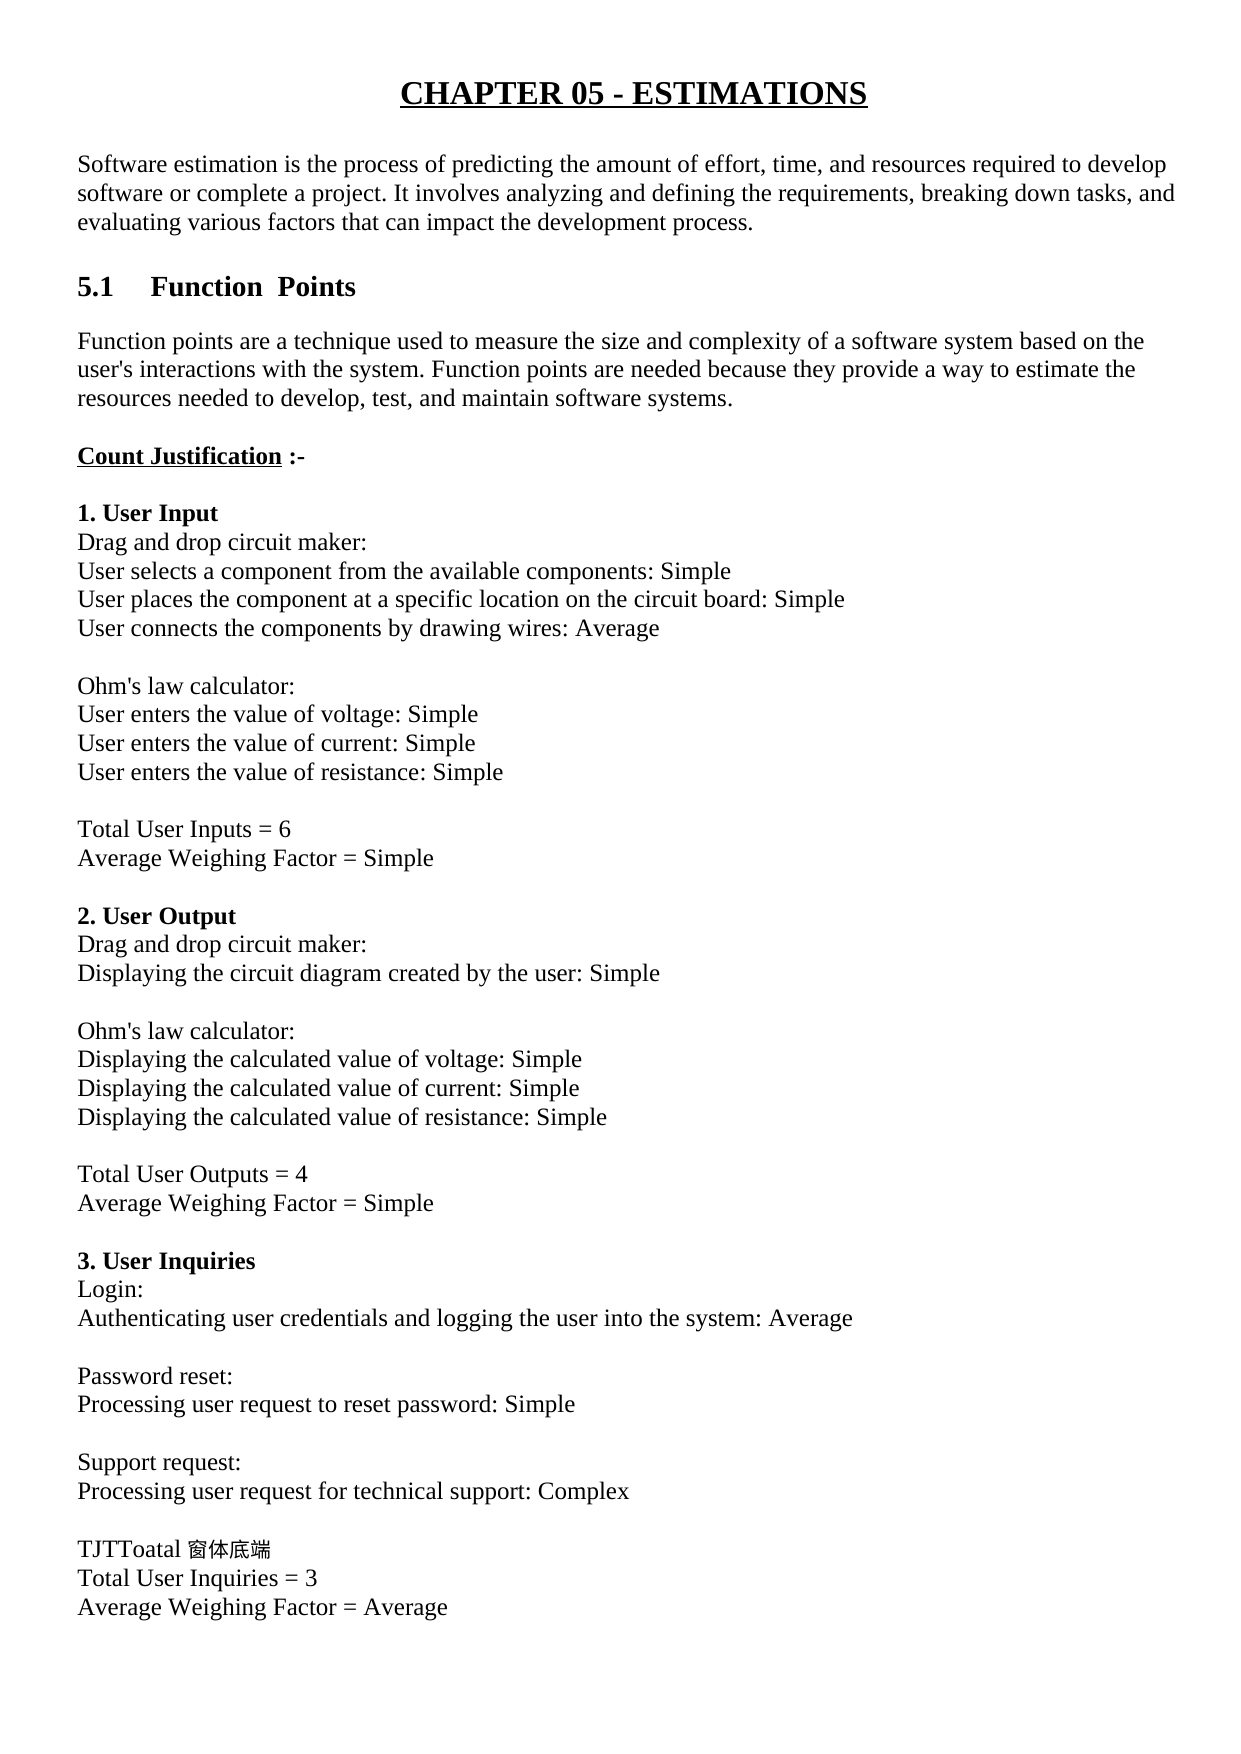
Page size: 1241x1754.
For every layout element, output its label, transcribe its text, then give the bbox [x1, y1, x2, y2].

text CHAPTER 05 - ESTIMATIONS [77, 73, 1190, 111]
text Login: [77, 1274, 1190, 1303]
text User enters the value of resistance: Simple [77, 757, 1190, 786]
list User Inquiries [77, 1246, 1190, 1274]
text Displaying the calculated value of current: Simple [77, 1073, 1190, 1102]
text Software estimation is the process of predicting the amount of effort, time, and resources required to develop software or complete a project. It involves analyzing and defining the requirements, breaking down tasks, and evaluating various factors that can impact the development process. [77, 149, 1190, 236]
text Total User Inquiries = 3 [77, 1563, 1190, 1592]
text User selects a component from the available components: Simple [77, 556, 1190, 584]
text Average Weighing Factor = Simple [77, 843, 1190, 872]
text Total User Outputs = 4 [77, 1159, 1190, 1188]
text 5.1 Function Points [77, 269, 1190, 303]
text Ohm's law calculator: [77, 1016, 1190, 1044]
text User connects the components by drawing wires: Average [77, 613, 1190, 642]
text Displaying the calculated value of voltage: Simple [77, 1044, 1190, 1073]
text Total User Inputs = 6 [77, 814, 1190, 843]
text User places the component at a specific location on the circuit board: Simple [77, 584, 1190, 613]
text Ohm's law calculator: [77, 671, 1190, 699]
text Support request: [77, 1447, 1190, 1476]
text Count Justification :- [77, 441, 1190, 469]
text Function points are a technique used to measure the size and complexity of a software system based on the user's interactions with the system. Function points are needed because they provide a way to estimate the resources needed to develop, test, and maintain software systems. [77, 326, 1190, 412]
text User enters the value of current: Simple [77, 728, 1190, 757]
text Password reset: [77, 1361, 1190, 1389]
text User enters the value of voltage: Simple [77, 699, 1190, 728]
text Average Weighing Factor = Simple [77, 1188, 1190, 1217]
list User Output [77, 901, 1190, 929]
text Displaying the circuit diagram created by the user: Simple [77, 958, 1190, 987]
list User Input [77, 498, 1190, 527]
text Drag and drop circuit maker: [77, 527, 1190, 556]
text Drag and drop circuit maker: [77, 929, 1190, 958]
text Average Weighing Factor = Average [77, 1592, 1190, 1621]
text Authenticating user credentials and logging the user into the system: Average [77, 1303, 1190, 1332]
text Processing user request to reset password: Simple [77, 1389, 1190, 1418]
text Processing user request for technical support: Complex [77, 1476, 1190, 1504]
text Displaying the calculated value of resistance: Simple [77, 1102, 1190, 1131]
